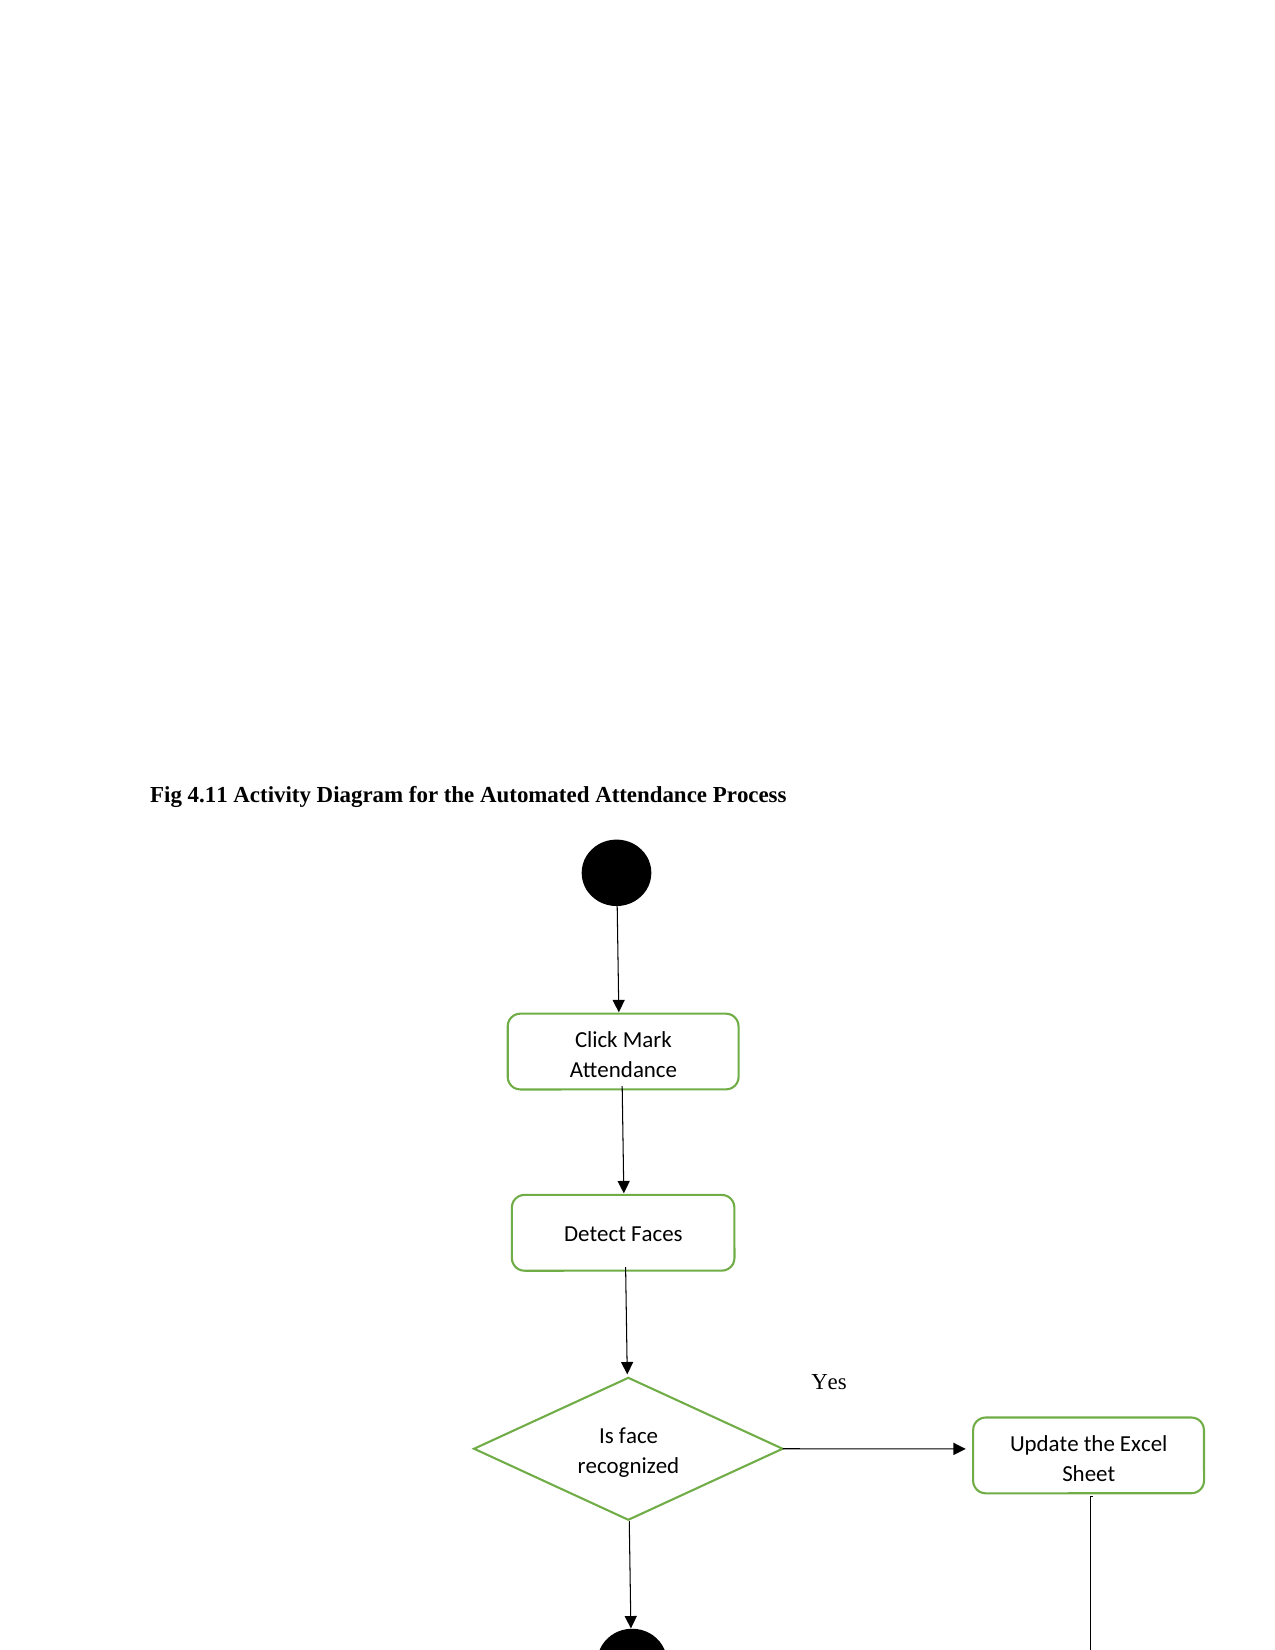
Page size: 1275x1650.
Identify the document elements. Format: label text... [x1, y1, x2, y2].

text Fig 4.11 Activity Diagram for the Automated Attendance Process [150, 781, 1125, 808]
text Yes [150, 1368, 1125, 1394]
